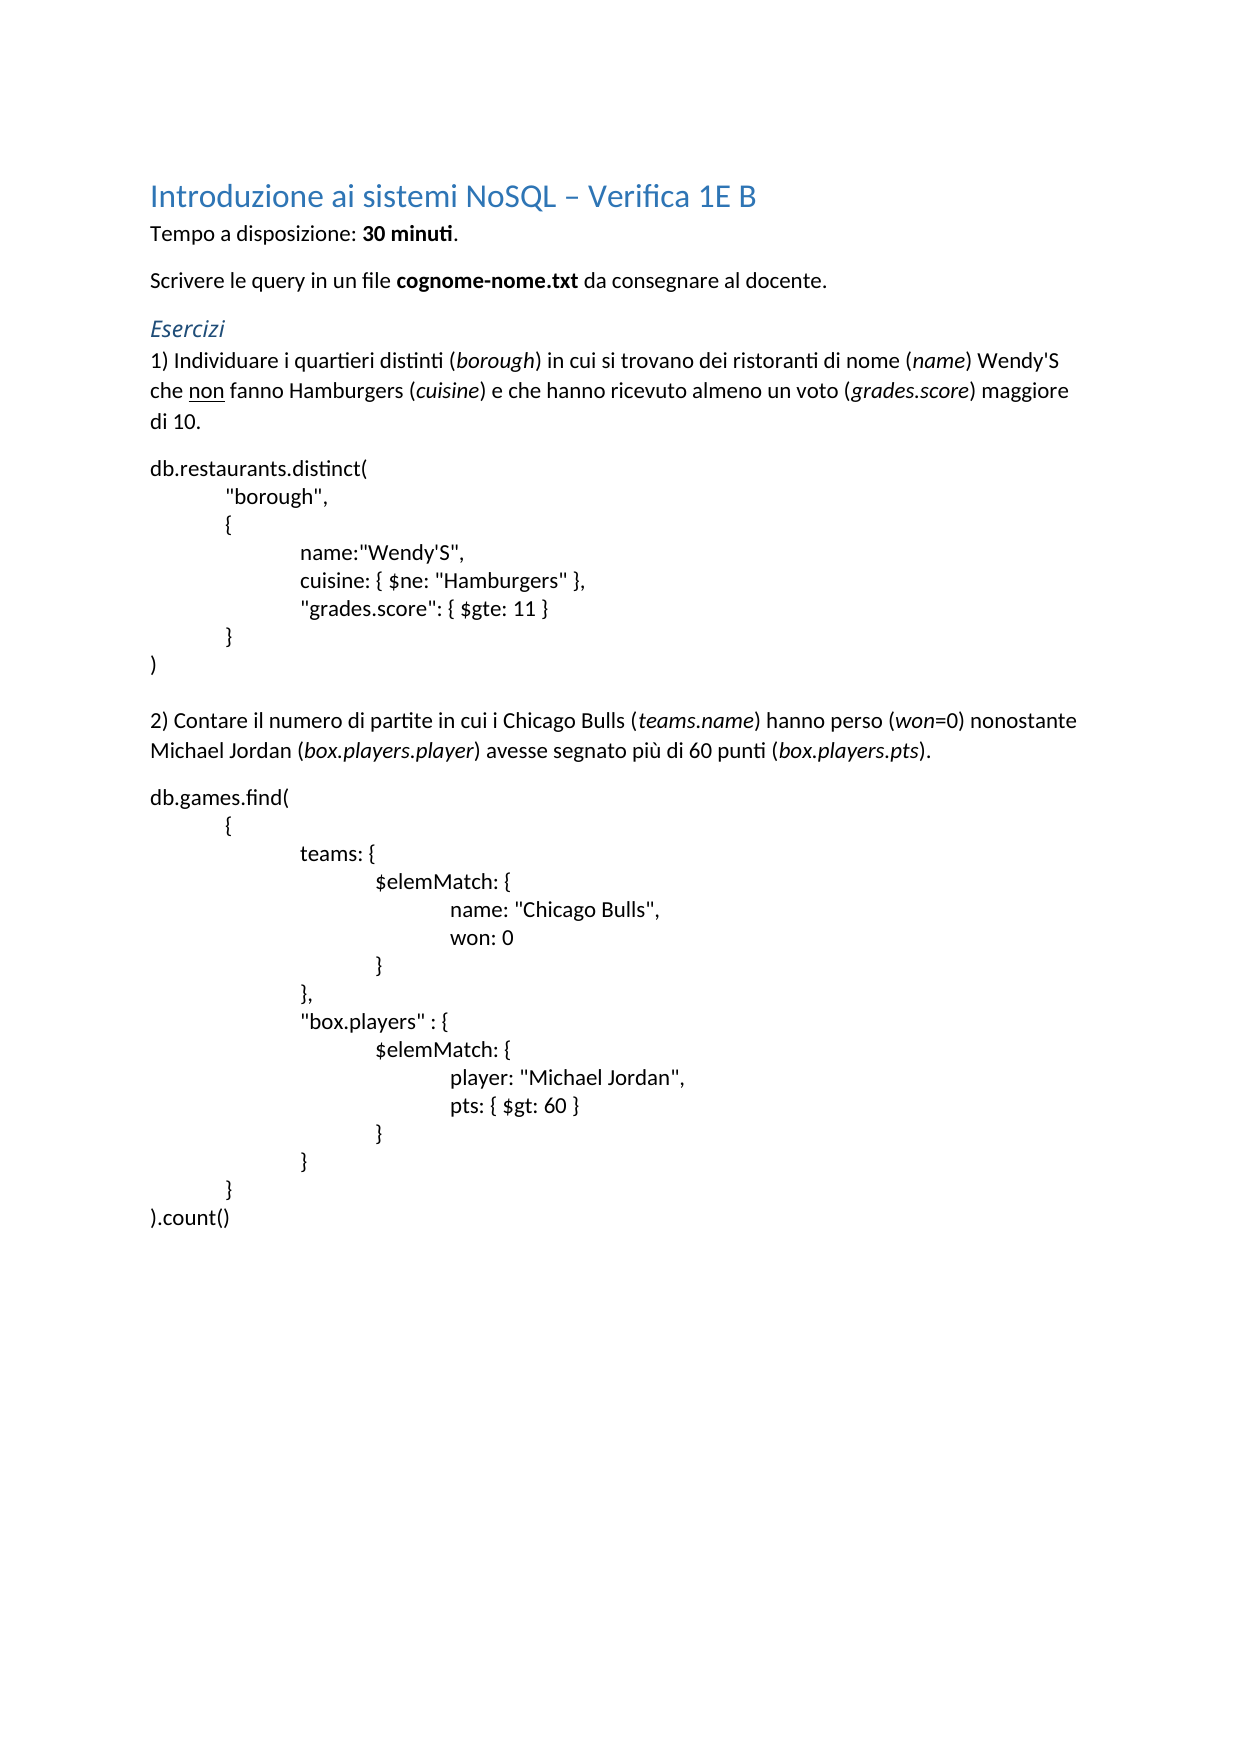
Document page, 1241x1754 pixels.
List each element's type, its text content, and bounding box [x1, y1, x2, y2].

text player: "Michael Jordan", [375, 1063, 1090, 1091]
text name:"Wendy'S", [225, 538, 1090, 566]
text Scrivere le query in un file cognome-nome.txt da consegnare al docente. [150, 266, 1090, 294]
text $elemMatch: { [300, 867, 1090, 895]
text } [225, 1175, 1090, 1203]
text } [150, 622, 1090, 650]
text $elemMatch: { [300, 1035, 1090, 1063]
text { [150, 510, 1090, 538]
text }, [300, 979, 1090, 1007]
text pts: { $gt: 60 } [450, 1091, 1090, 1119]
subtitle Introduzione ai sistemi NoSQL – Verifica 1E B [150, 175, 1090, 216]
text 1) Individuare i quartieri distinti (borough) in cui si trovano dei ristoranti di nome (name) Wendy'S che non fanno Hamburgers (cuisine) e che hanno ricevuto almeno un voto (grades.score) maggiore di 10. [150, 346, 1090, 435]
subtitle Esercizi [150, 313, 1090, 344]
text ).count() [150, 1203, 1090, 1231]
text won: 0 [375, 923, 1090, 951]
text } [300, 1147, 1090, 1175]
text ) [150, 650, 1090, 678]
text } [375, 1119, 1090, 1147]
text teams: { [225, 839, 1090, 867]
text "box.players" : { [300, 1007, 1090, 1035]
text name: "Chicago Bulls", [375, 895, 1090, 923]
text cuisine: { $ne: "Hamburgers" }, [225, 566, 1090, 594]
text db.games.find( [150, 783, 1090, 811]
text db.restaurants.distinct( [150, 454, 1090, 482]
text Tempo a disposizione: 30 minuti. [150, 219, 1090, 247]
text } [375, 951, 1090, 979]
text { [150, 811, 1090, 839]
text "grades.score": { $gte: 11 } [225, 594, 1090, 622]
text "borough", [150, 482, 1090, 510]
text 2) Contare il numero di partite in cui i Chicago Bulls (teams.name) hanno perso (won=0) nonostante Michael Jordan (box.players.player) avesse segnato più di 60 punti (box.players.pts). [150, 706, 1090, 764]
